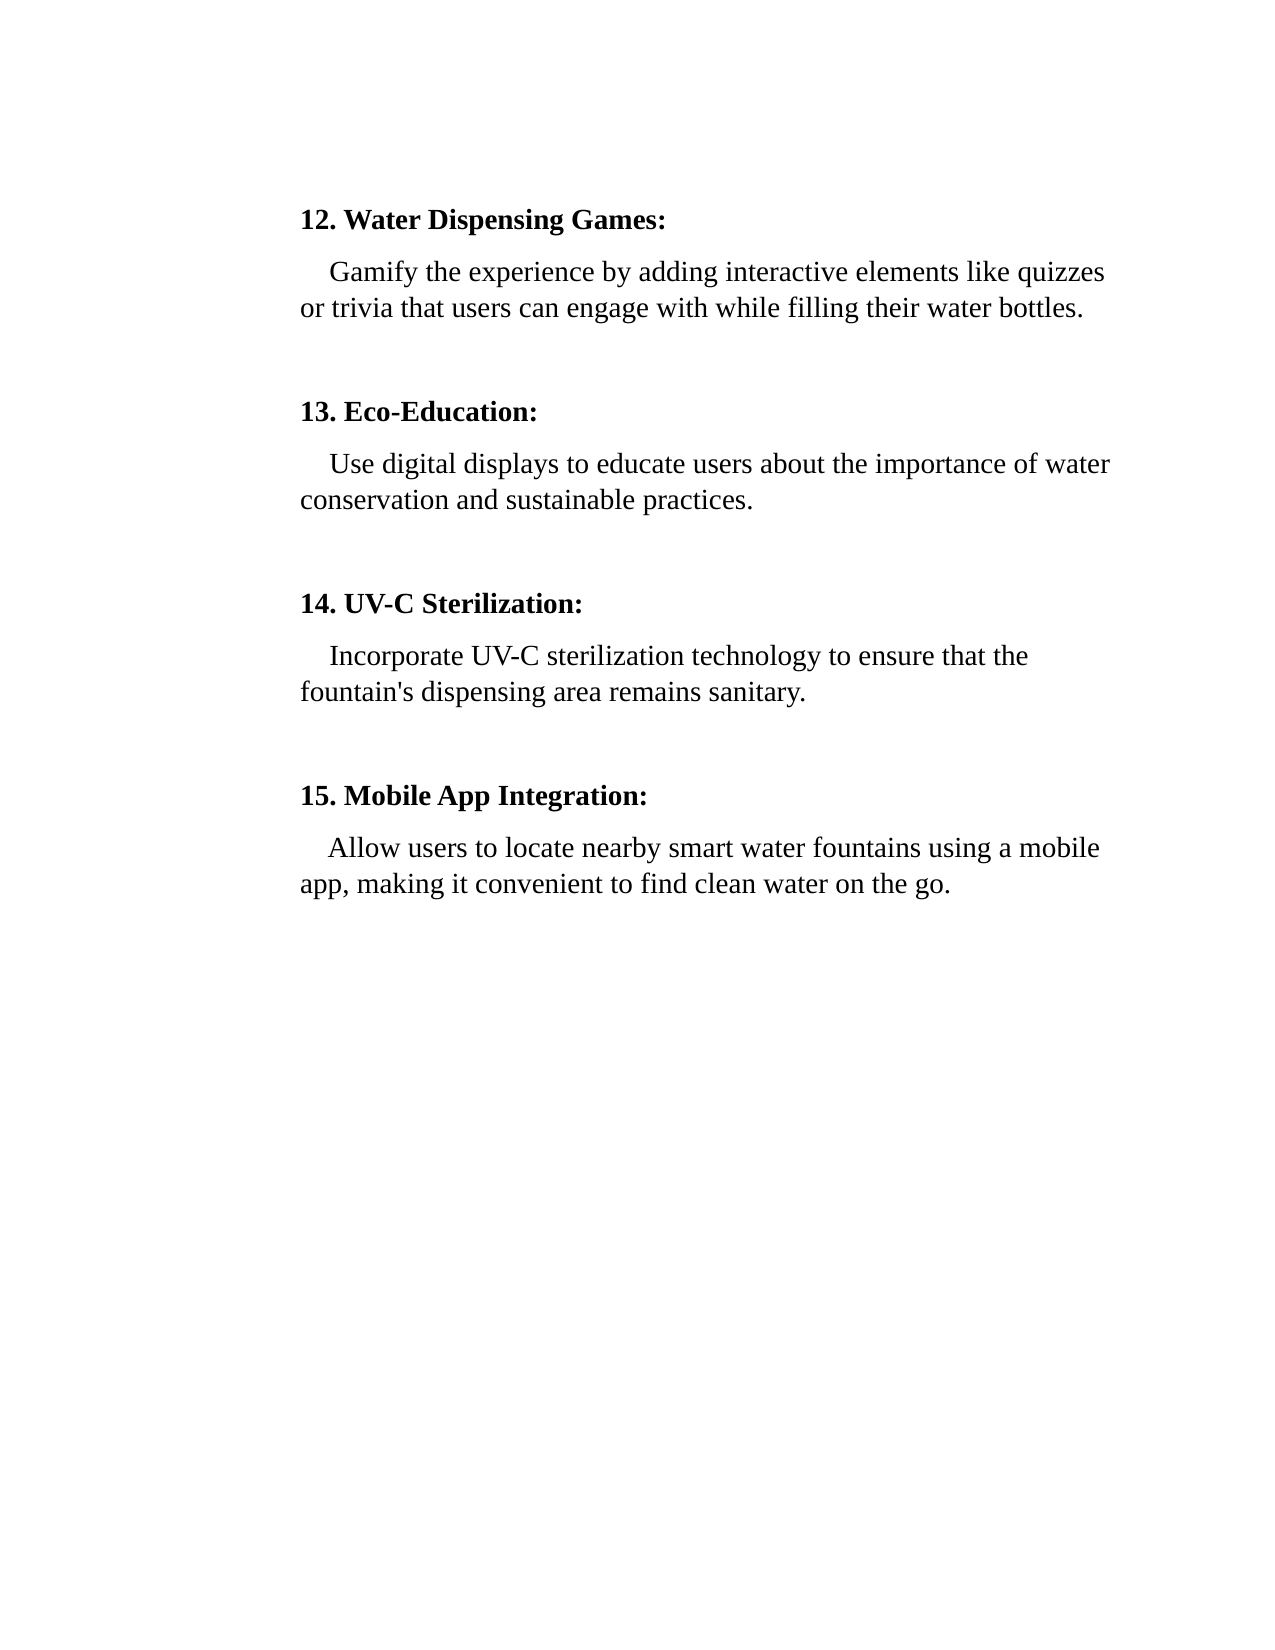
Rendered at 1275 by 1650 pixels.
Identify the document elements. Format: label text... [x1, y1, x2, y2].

text Use digital displays to educate users about the importance of water conservation and sustainable practices. [300, 446, 1125, 516]
text 14. UV-C Sterilization: [300, 586, 1125, 620]
text 15. Mobile App Integration: [300, 778, 1125, 812]
text 13. Eco-Education: [300, 394, 1125, 428]
text Gamify the experience by adding interactive elements like quizzes or trivia that users can engage with while filling their water bottles. [300, 254, 1125, 323]
text 12. Water Dispensing Games: [300, 202, 1125, 236]
text Incorporate UV-C sterilization technology to ensure that the fountain's dispensing area remains sanitary. [300, 638, 1125, 708]
text Allow users to locate nearby smart water fountains using a mobile app, making it convenient to find clean water on the go. [300, 831, 1125, 900]
